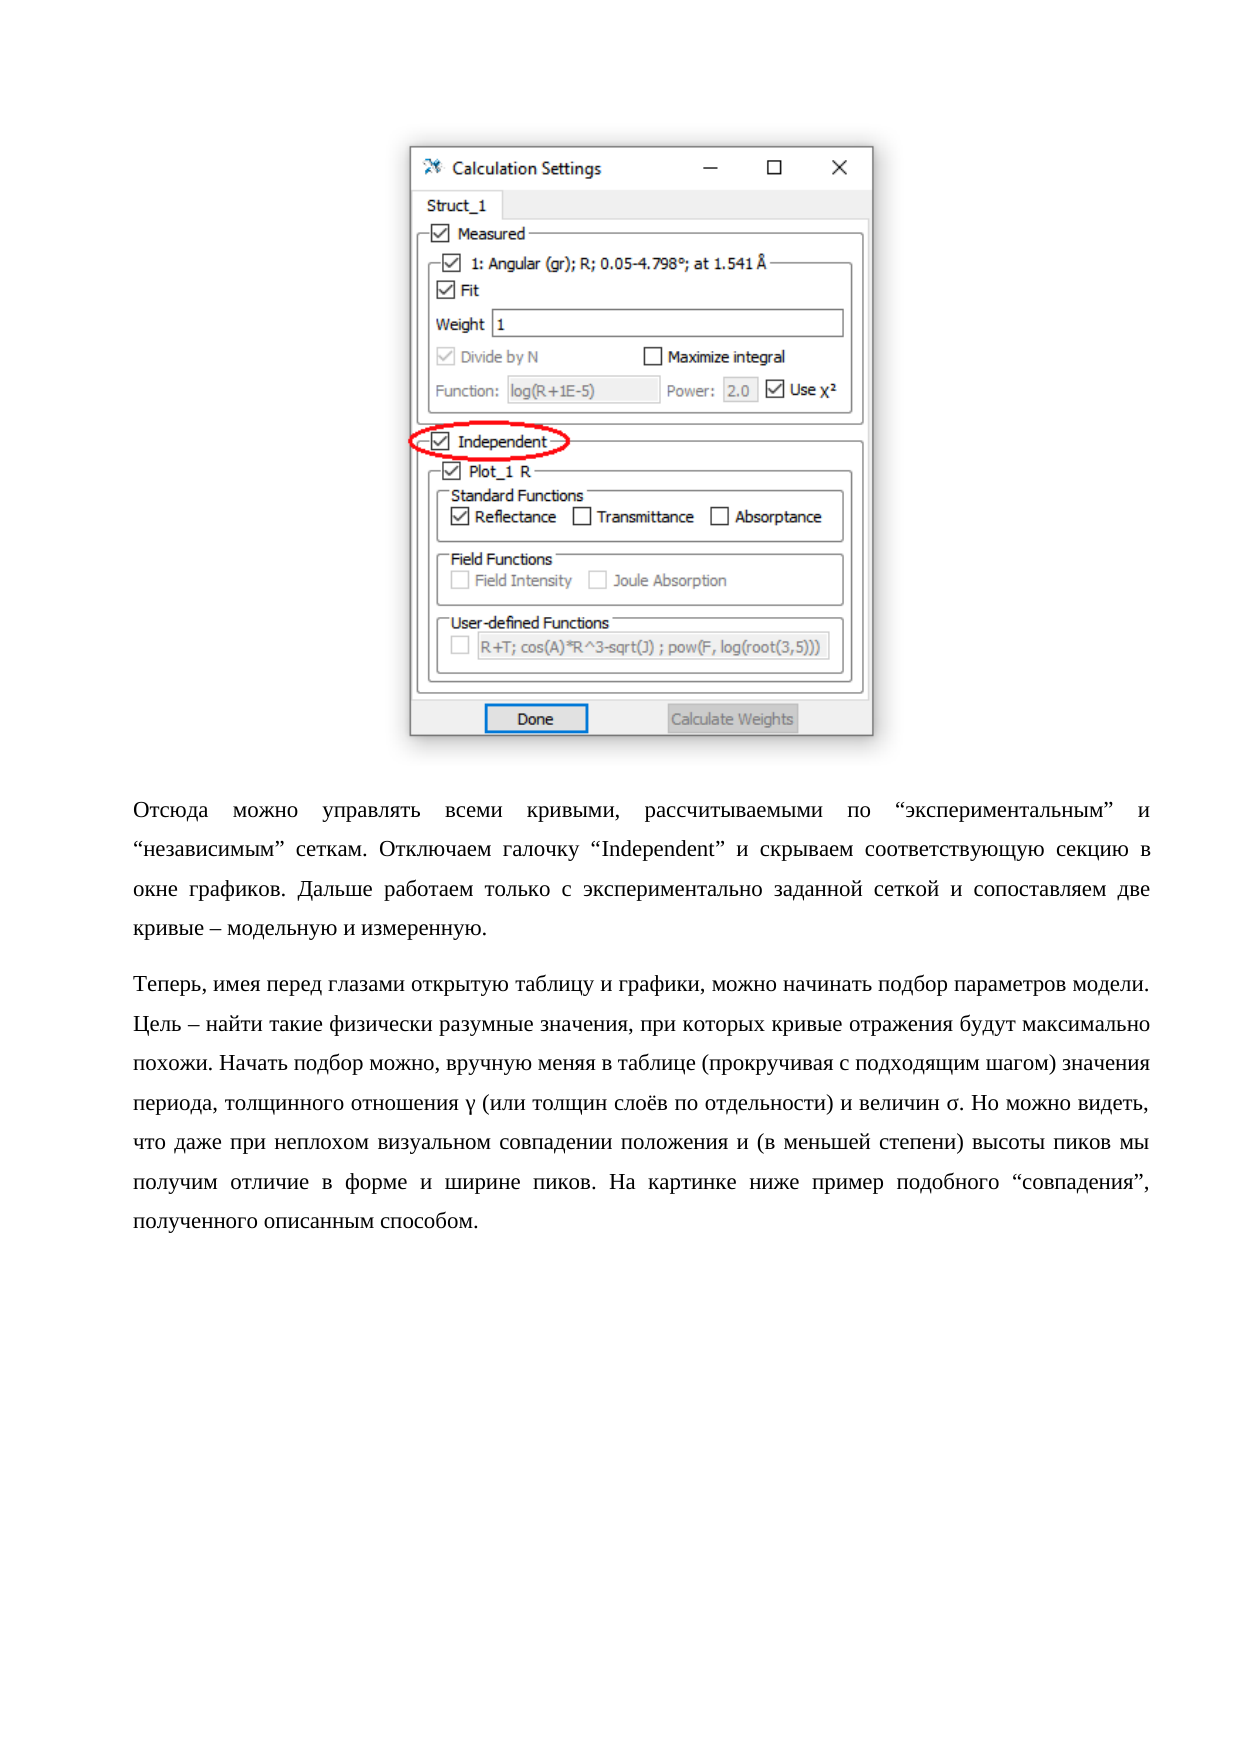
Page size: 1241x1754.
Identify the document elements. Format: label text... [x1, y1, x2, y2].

picture [380, 118, 904, 766]
text Теперь, имея перед глазами открытую таблицу и графики, можно начинать подбор параметров модели. Цель – найти такие физически разумные значения, при которых кривые отражения будут максимально похожи. Начать подбор можно, вручную меняя в таблице (прокручивая с подходящим шагом) значения периода, толщинного отношения γ (или толщин слоёв по отдельности) и величин σ. Но можно видеть, что даже при неплохом визуальном совпадении положения и (в меньшей степени) высоты пиков мы получим отличие в форме и ширине пиков. На картинке ниже пример подобного “совпадения”, полученного описанным способом. [133, 970, 1152, 1234]
text Отсюда можно управлять всеми кривыми, рассчитываемыми по “экспериментальным” и “независимым” сеткам. Отключаем галочку “Independent” и скрываем соответствующую секцию в окне графиков. Дальше работаем только с экспериментально заданной сеткой и сопоставляем две кривые – модельную и измеренную. [133, 796, 1152, 941]
